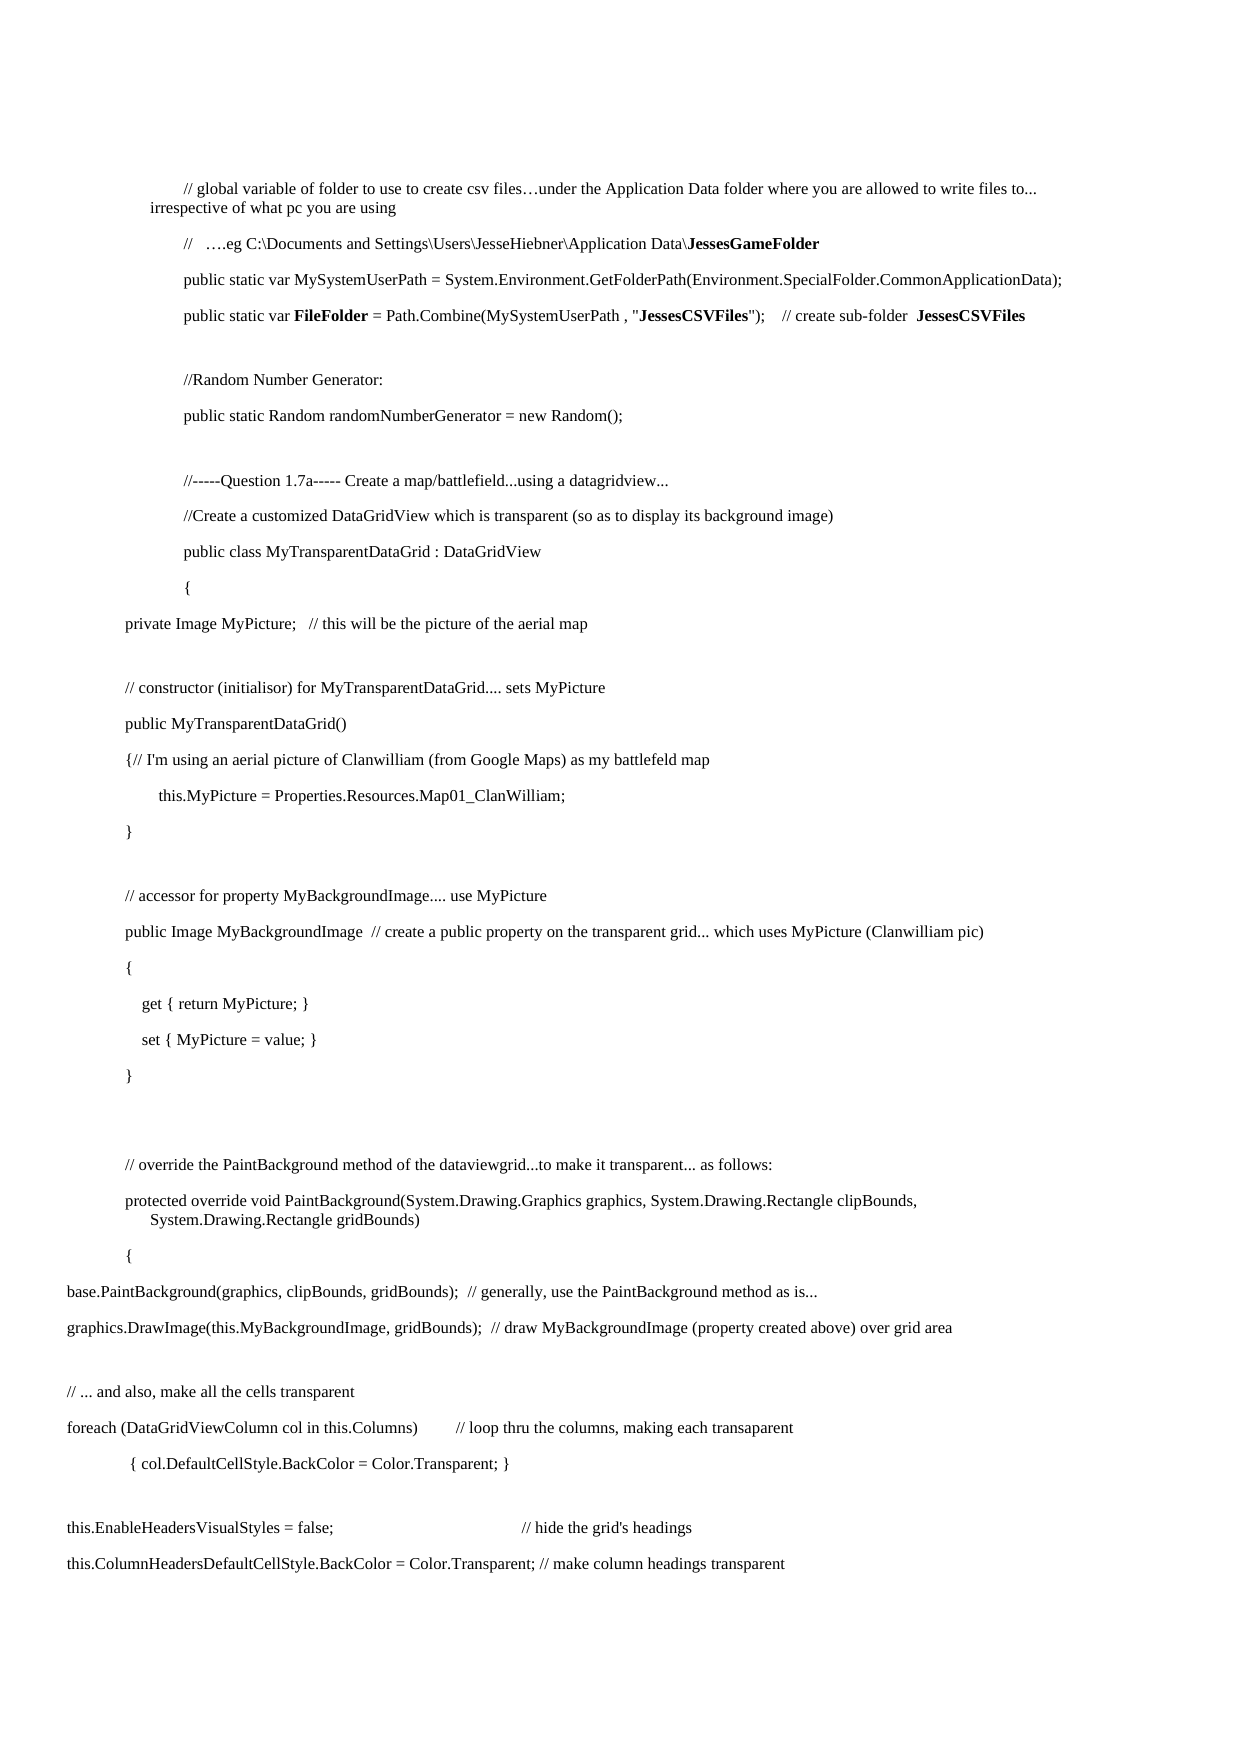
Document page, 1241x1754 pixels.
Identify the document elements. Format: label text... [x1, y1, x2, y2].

text base.PaintBackground(graphics, clipBounds, gridBounds); // generally, use the PaintBackground method as is... [0, 1282, 1090, 1301]
text public class MyTransparentDataGrid : DataGridView [150, 542, 1090, 561]
text // ... and also, make all the cells transparent [0, 1382, 1090, 1401]
text { [150, 578, 1090, 597]
text // ….eg C:\Documents and Settings\Users\JesseHiebner\Application Data\JessesGameFolder [150, 234, 1090, 253]
text get { return MyPicture; } [75, 994, 1090, 1013]
text // accessor for property MyBackgroundImage.... use MyPicture [75, 886, 1090, 905]
text } [75, 1065, 1090, 1084]
text //Create a customized DataGridView which is transparent (so as to display its background image) [150, 506, 1090, 525]
text { [75, 958, 1090, 977]
text } [75, 822, 1090, 841]
text //-----Question 1.7a----- Create a map/battlefield...using a datagridview... [150, 470, 1090, 489]
text this.ColumnHeadersDefaultCellStyle.BackColor = Color.Transparent; // make column headings transparent [0, 1554, 1090, 1573]
text { [75, 1246, 1090, 1265]
text // global variable of folder to use to create csv files…under the Application Data folder where you are allowed to write files to... irrespective of what pc you are using [150, 179, 1090, 217]
text foreach (DataGridViewColumn col in this.Columns) // loop thru the columns, making each transaparent [0, 1418, 1090, 1437]
text { col.DefaultCellStyle.BackColor = Color.Transparent; } [0, 1454, 1090, 1473]
text protected override void PaintBackground(System.Drawing.Graphics graphics, System.Drawing.Rectangle clipBounds, System.Drawing.Rectangle gridBounds) [75, 1191, 1090, 1229]
text public static Random randomNumberGenerator = new Random(); [150, 406, 1090, 425]
text set { MyPicture = value; } [75, 1029, 1090, 1049]
text //Random Number Generator: [150, 370, 1090, 389]
text this.EnableHeadersVisualStyles = false; // hide the grid's headings [0, 1518, 1090, 1537]
text public Image MyBackgroundImage // create a public property on the transparent grid... which uses MyPicture (Clanwilliam pic) [75, 922, 1090, 941]
text public static var MySystemUserPath = System.Environment.GetFolderPath(Environment.SpecialFolder.CommonApplicationData); [150, 269, 1090, 289]
text // constructor (initialisor) for MyTransparentDataGrid.... sets MyPicture [75, 678, 1090, 697]
text {// I'm using an aerial picture of Clanwilliam (from Google Maps) as my battlefeld map [75, 750, 1090, 769]
text private Image MyPicture; // this will be the picture of the aerial map [75, 614, 1090, 633]
text this.MyPicture = Properties.Resources.Map01_ClanWilliam; [75, 786, 1090, 805]
text // override the PaintBackground method of the dataviewgrid...to make it transparent... as follows: [75, 1155, 1090, 1174]
text public MyTransparentDataGrid() [75, 714, 1090, 733]
text public static var FileFolder = Path.Combine(MySystemUserPath , "JessesCSVFiles"); // create sub-folder JessesCSVFiles [150, 305, 1090, 324]
text graphics.DrawImage(this.MyBackgroundImage, gridBounds); // draw MyBackgroundImage (property created above) over grid area [0, 1317, 1090, 1337]
